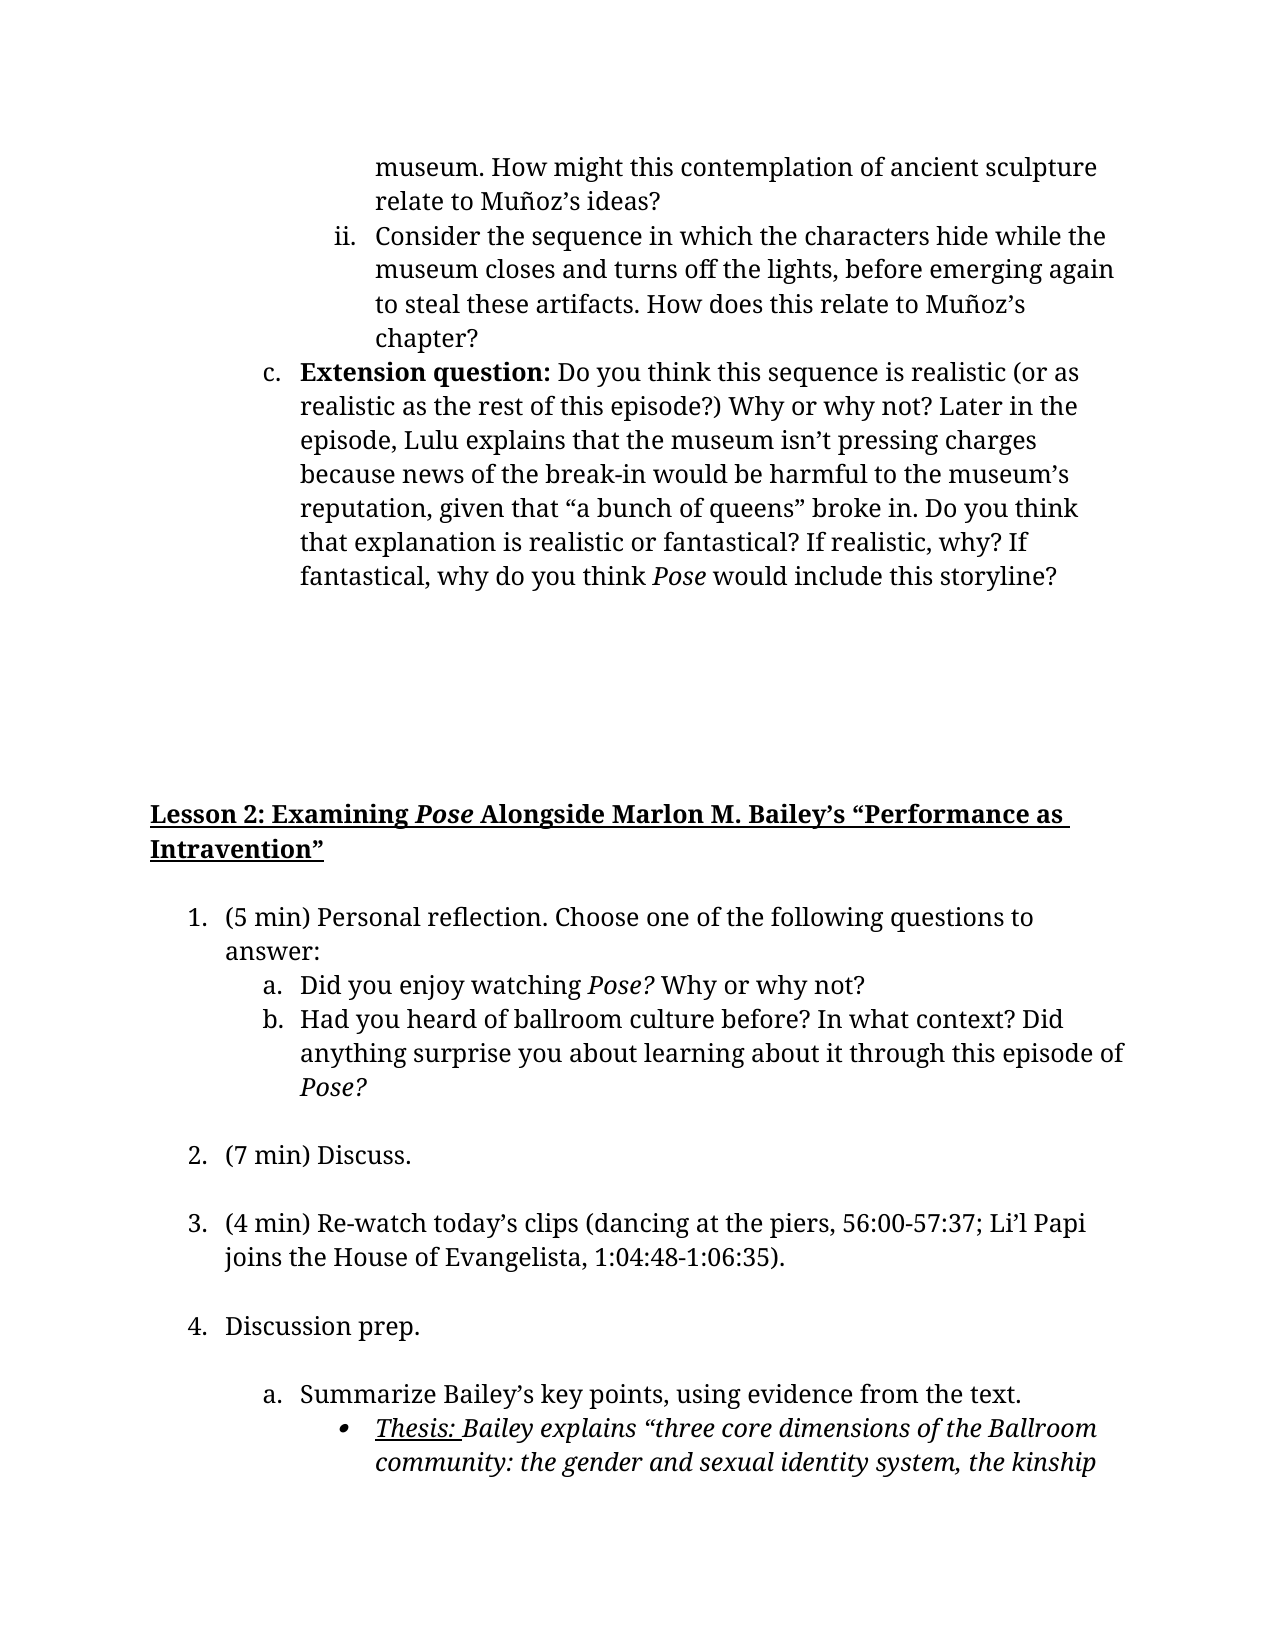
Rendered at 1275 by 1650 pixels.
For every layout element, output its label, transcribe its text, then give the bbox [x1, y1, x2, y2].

text Lesson 2: Examining Pose Alongside Marlon M. Bailey’s “Performance as Intravention” [150, 797, 1125, 865]
list Consider the sequence in which the characters hide while the museum closes and turns off the lights, before emerging again to steal these artifacts. How does this relate to Muñoz’s chapter? [356, 218, 1125, 354]
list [356, 150, 1125, 218]
list Summarize Bailey’s key points, using evidence from the text. [262, 1376, 1125, 1410]
list Discussion prep. [187, 1308, 1125, 1342]
list (7 min) Discuss. [187, 1138, 1125, 1172]
list (4 min) Re-watch today’s clips (dancing at the piers, 56:00-57:37; Li’l Papi joins the House of Evangelista, 1:04:48-1:06:35). [187, 1206, 1125, 1274]
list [337, 1410, 1125, 1478]
list Had you heard of ballroom culture before? In what context? Did anything surprise you about learning about it through this episode of Pose? [262, 1002, 1125, 1104]
list (5 min) Personal reflection. Choose one of the following questions to answer: [187, 899, 1125, 967]
list Extension question: Do you think this sequence is realistic (or as realistic as the rest of this episode?) Why or why not? Later in the episode, Lulu explains that the museum isn’t pressing charges because news of the break-in would be harmful to the museum’s reputation, given that “a bunch of queens” broke in. Do you think that explanation is realistic or fantastical? If realistic, why? If fantastical, why do you think Pose would include this storyline? [262, 354, 1125, 593]
list Did you enjoy watching Pose? Why or why not? [262, 967, 1125, 1002]
